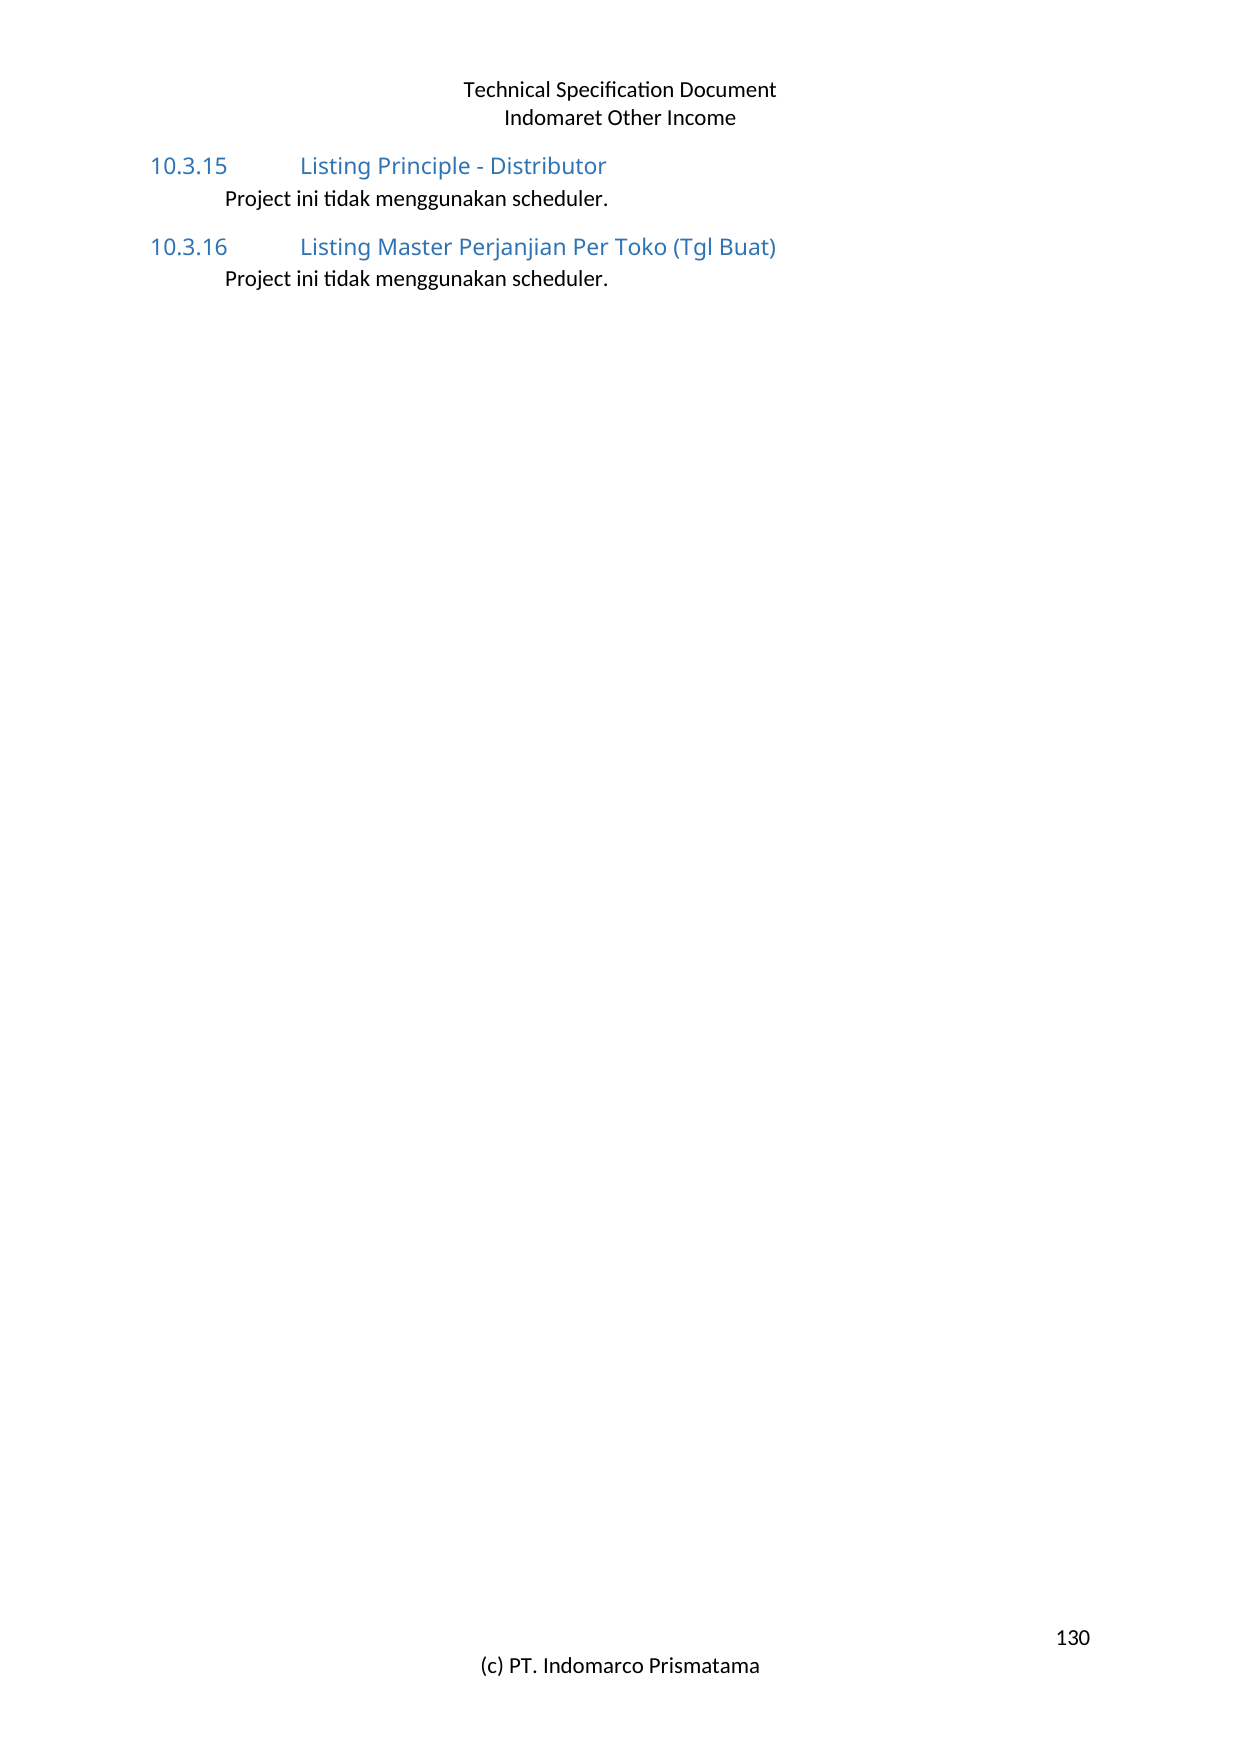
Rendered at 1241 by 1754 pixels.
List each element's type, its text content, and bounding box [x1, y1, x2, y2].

subtitle Listing Principle - Distributor [150, 150, 1090, 181]
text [225, 184, 1090, 212]
subtitle Listing Master Perjanjian Per Toko (Tgl Buat) [150, 231, 1090, 262]
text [225, 264, 1090, 292]
